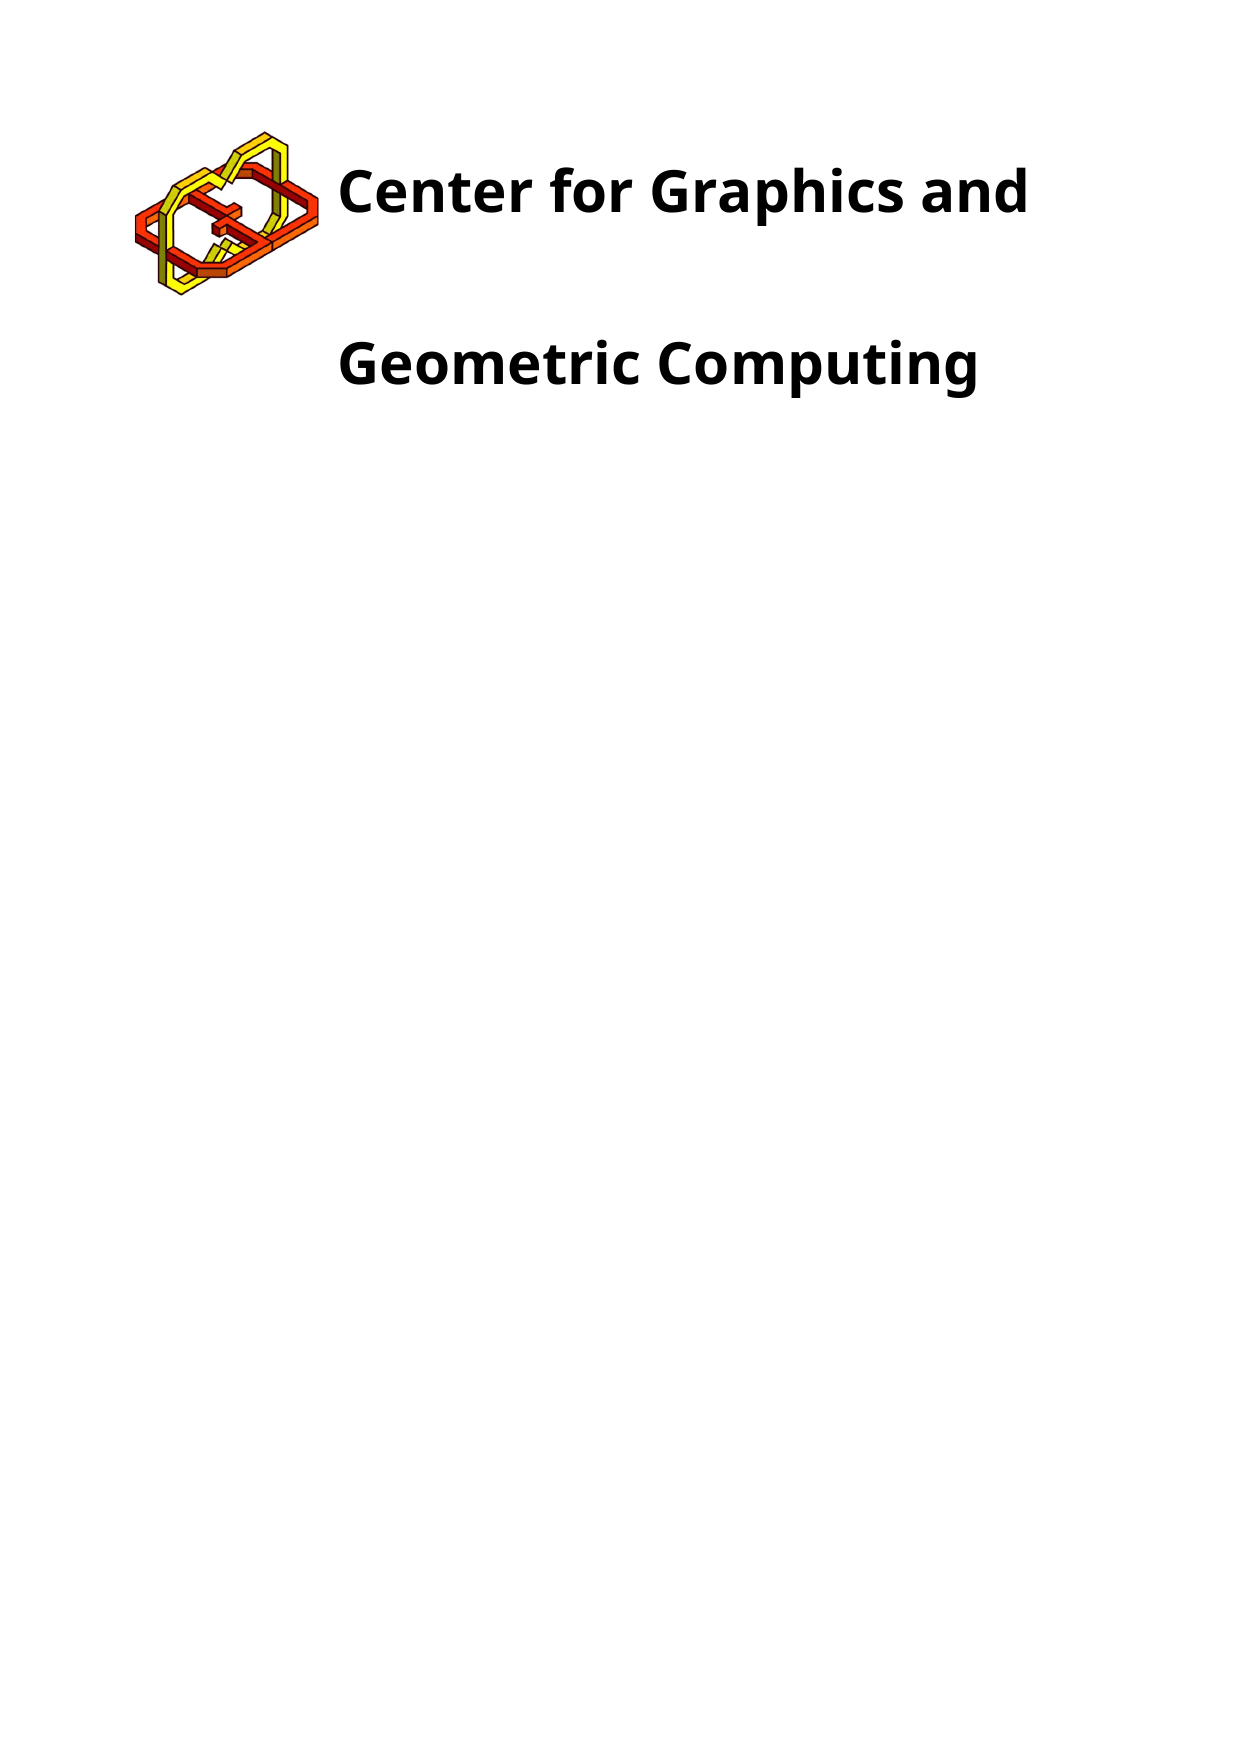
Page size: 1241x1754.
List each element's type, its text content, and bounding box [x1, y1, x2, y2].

text Center for Graphics and Geometric Computing [337, 150, 1053, 401]
picture [134, 131, 319, 296]
